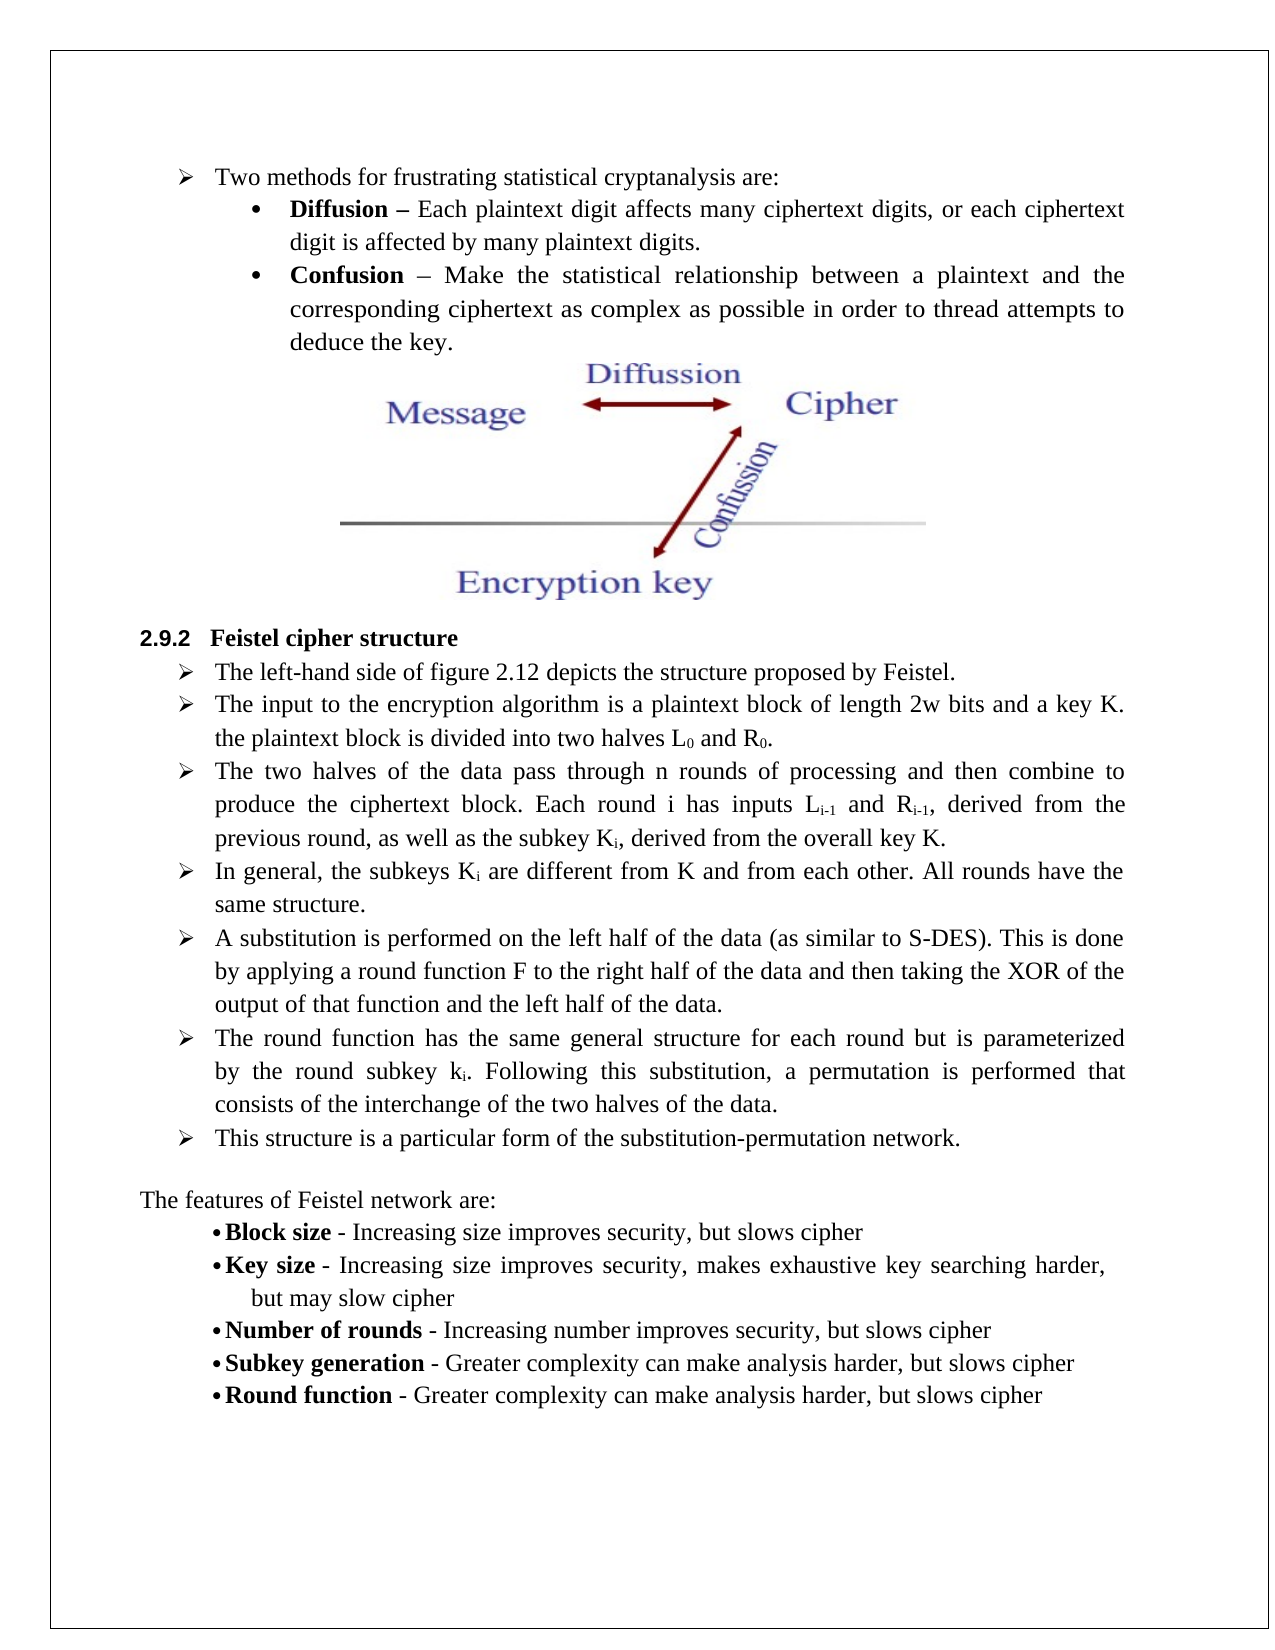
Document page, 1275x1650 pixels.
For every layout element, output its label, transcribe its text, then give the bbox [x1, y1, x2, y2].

list Key size - Increasing size improves security, makes exhaustive key searching harder, but may slow cipher [213, 1250, 1125, 1312]
picture [340, 363, 926, 600]
list Block size - Increasing size improves security, but slows cipher [213, 1217, 1268, 1246]
list Round function - Greater complexity can make analysis harder, but slows cipher [213, 1380, 1268, 1409]
list The input to the encryption algorithm is a plaintext block of length 2w bits and a key K. the plaintext block is divided into two halves L0 and R0. [177, 689, 1125, 752]
list In general, the subkeys Ki are different from K and from each other. All rounds have the same structure. [177, 856, 1125, 918]
list Subkey generation - Greater complexity can make analysis harder, but slows cipher [213, 1348, 1268, 1377]
list Confusion – Make the statistical relationship between a plaintext and the corresponding ciphertext as complex as possible in order to thread attempts to deduce the key. [252, 260, 1125, 356]
list The two halves of the data pass through n rounds of processing and then combine to produce the ciphertext block. Each round i has inputs Li-1 and Ri-1, derived from the previous round, as well as the subkey Ki, derived from the overall key K. [177, 756, 1126, 852]
list This structure is a particular form of the substitution-permutation network. [177, 1123, 1268, 1152]
list Number of rounds - Increasing number improves security, but slows cipher [213, 1316, 1268, 1344]
list Two methods for frustrating statistical cryptanalysis are: [177, 162, 1268, 191]
list The round function has the same general structure for each round but is parameterized by the round subkey ki. Following this substitution, a permutation is performed that consists of the interchange of the two halves of the data. [177, 1023, 1125, 1118]
list Diffusion – Each plaintext digit affects many ciphertext digits, or each ciphertext digit is affected by many plaintext digits. [252, 194, 1126, 256]
text The features of Feistel network are: [139, 1185, 1268, 1214]
list The left-hand side of figure 2.12 depicts the structure proposed by Feistel. [177, 657, 1268, 685]
list A substitution is performed on the left half of the data (as similar to S-DES). This is done by applying a round function F to the right half of the data and then taking the XOR of the output of that function and the left half of the data. [177, 923, 1126, 1018]
